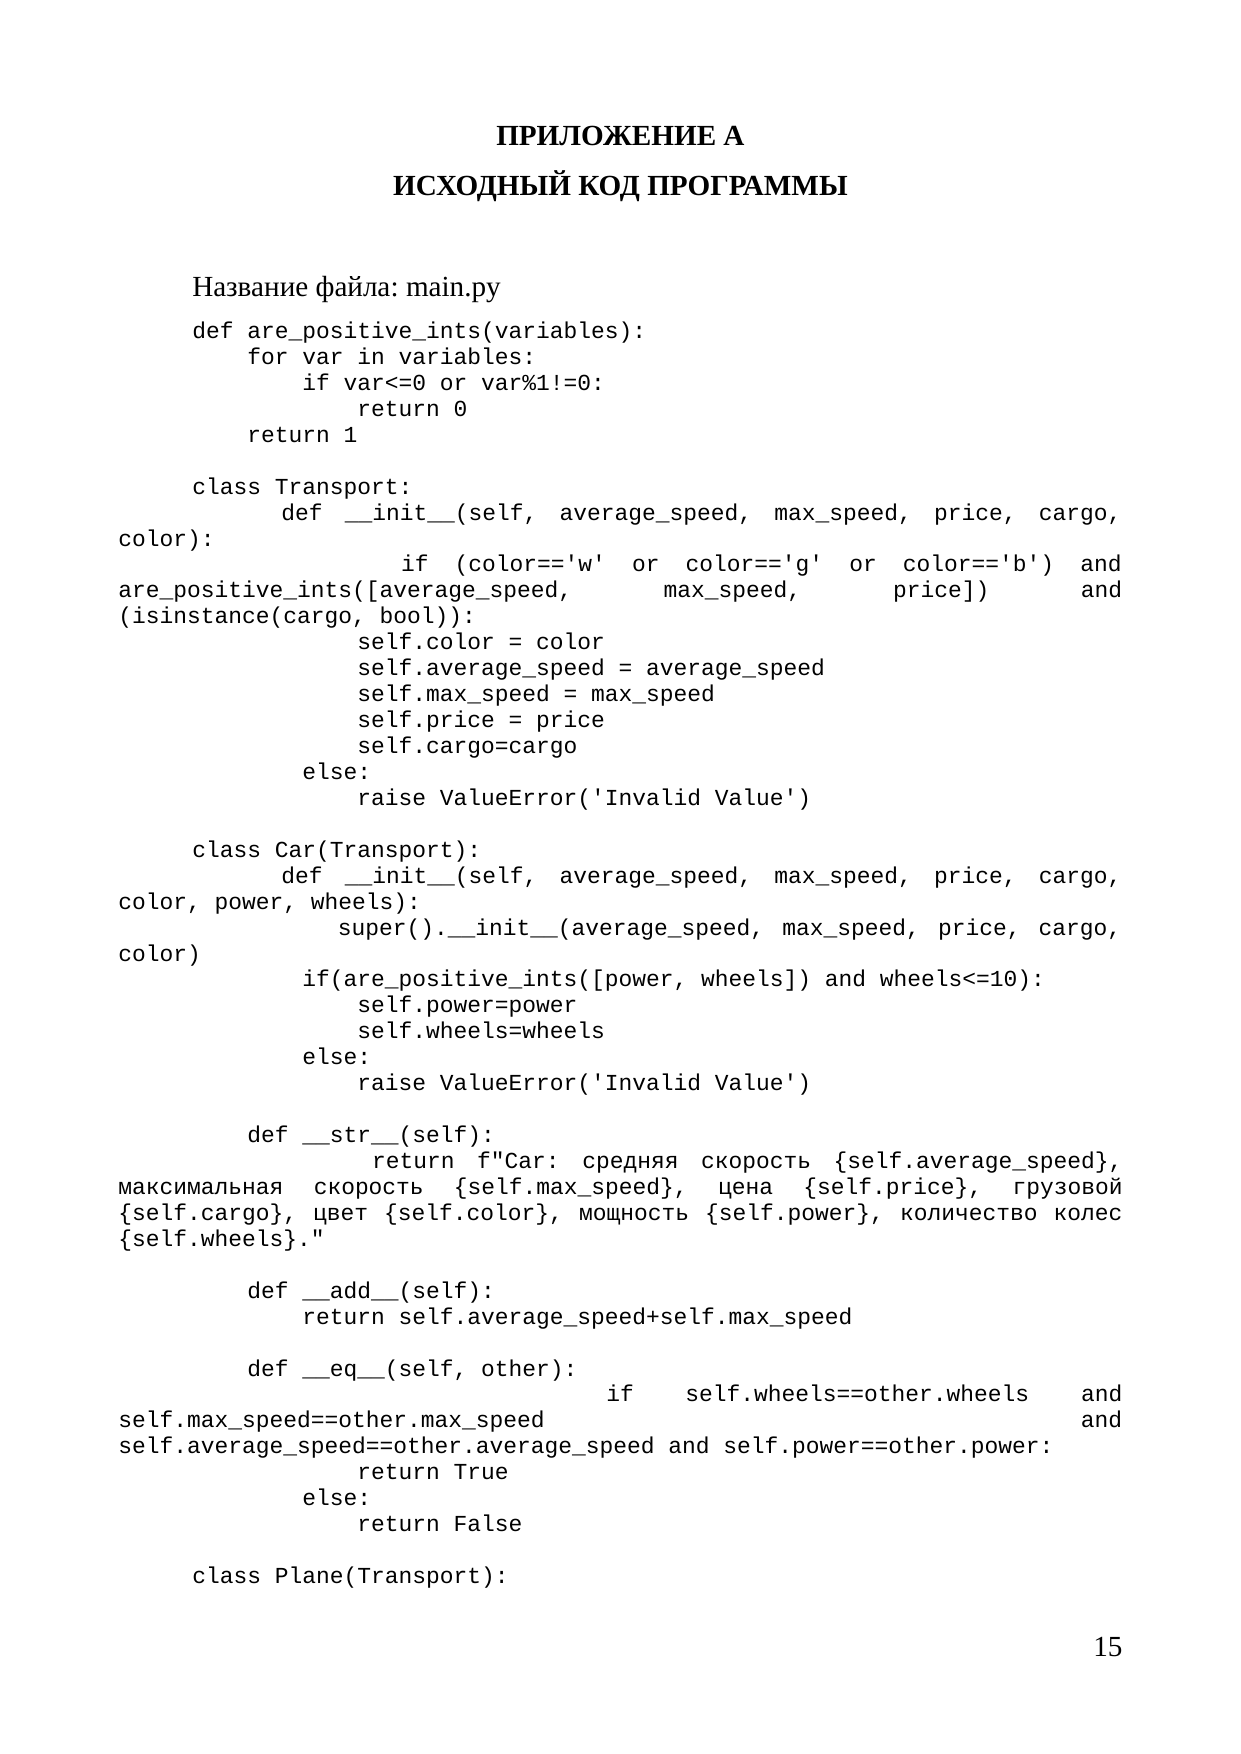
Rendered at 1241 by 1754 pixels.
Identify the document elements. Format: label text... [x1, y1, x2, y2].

text def __init__(self, average_speed, max_speed, price, cargo, color): [118, 501, 1122, 553]
subtitle Приложение А Исходный код программы [118, 118, 1122, 202]
text def __add__(self): [118, 1279, 1122, 1305]
text def __eq__(self, other): [118, 1357, 1122, 1383]
text self.wheels=wheels [118, 1020, 1122, 1046]
text Название файла: main.py [118, 269, 1122, 303]
text def __str__(self): [118, 1123, 1122, 1149]
text else: [118, 1487, 1122, 1512]
text return True [118, 1461, 1122, 1487]
text return 1 [118, 423, 1122, 449]
text for var in variables: [118, 345, 1122, 371]
text return f"Car: средняя скорость {self.average_speed}, максимальная скорость {self.max_speed}, цена {self.price}, грузовой {self.cargo}, цвет {self.color}, мощность {self.power}, количество колес {self.wheels}." [118, 1149, 1122, 1253]
text self.average_speed = average_speed [118, 657, 1122, 682]
text self.color = color [118, 631, 1122, 657]
text def __init__(self, average_speed, max_speed, price, cargo, color, power, wheels): [118, 864, 1122, 916]
text if (color=='w' or color=='g' or color=='b') and are_positive_ints([average_speed, max_speed, price]) and (isinstance(cargo, bool)): [118, 553, 1122, 631]
text super().__init__(average_speed, max_speed, price, cargo, color) [118, 916, 1122, 968]
text class Car(Transport): [118, 838, 1122, 864]
text else: [118, 1046, 1122, 1072]
text return 0 [118, 397, 1122, 423]
text return False [118, 1512, 1122, 1538]
text class Plane(Transport): [118, 1564, 1122, 1590]
text if self.wheels==other.wheels and self.max_speed==other.max_speed and self.average_speed==other.average_speed and self.power==other.power: [118, 1383, 1122, 1461]
text if var<=0 or var%1!=0: [118, 371, 1122, 397]
text if(are_positive_ints([power, wheels]) and wheels<=10): [118, 968, 1122, 994]
text self.max_speed = max_speed [118, 682, 1122, 708]
text self.price = price [118, 708, 1122, 734]
text self.cargo=cargo [118, 734, 1122, 760]
text raise ValueError('Invalid Value') [118, 1072, 1122, 1097]
text raise ValueError('Invalid Value') [118, 786, 1122, 812]
text def are_positive_ints(variables): [118, 319, 1122, 345]
text else: [118, 760, 1122, 786]
text class Transport: [118, 475, 1122, 501]
text return self.average_speed+self.max_speed [118, 1305, 1122, 1331]
text self.power=power [118, 994, 1122, 1020]
